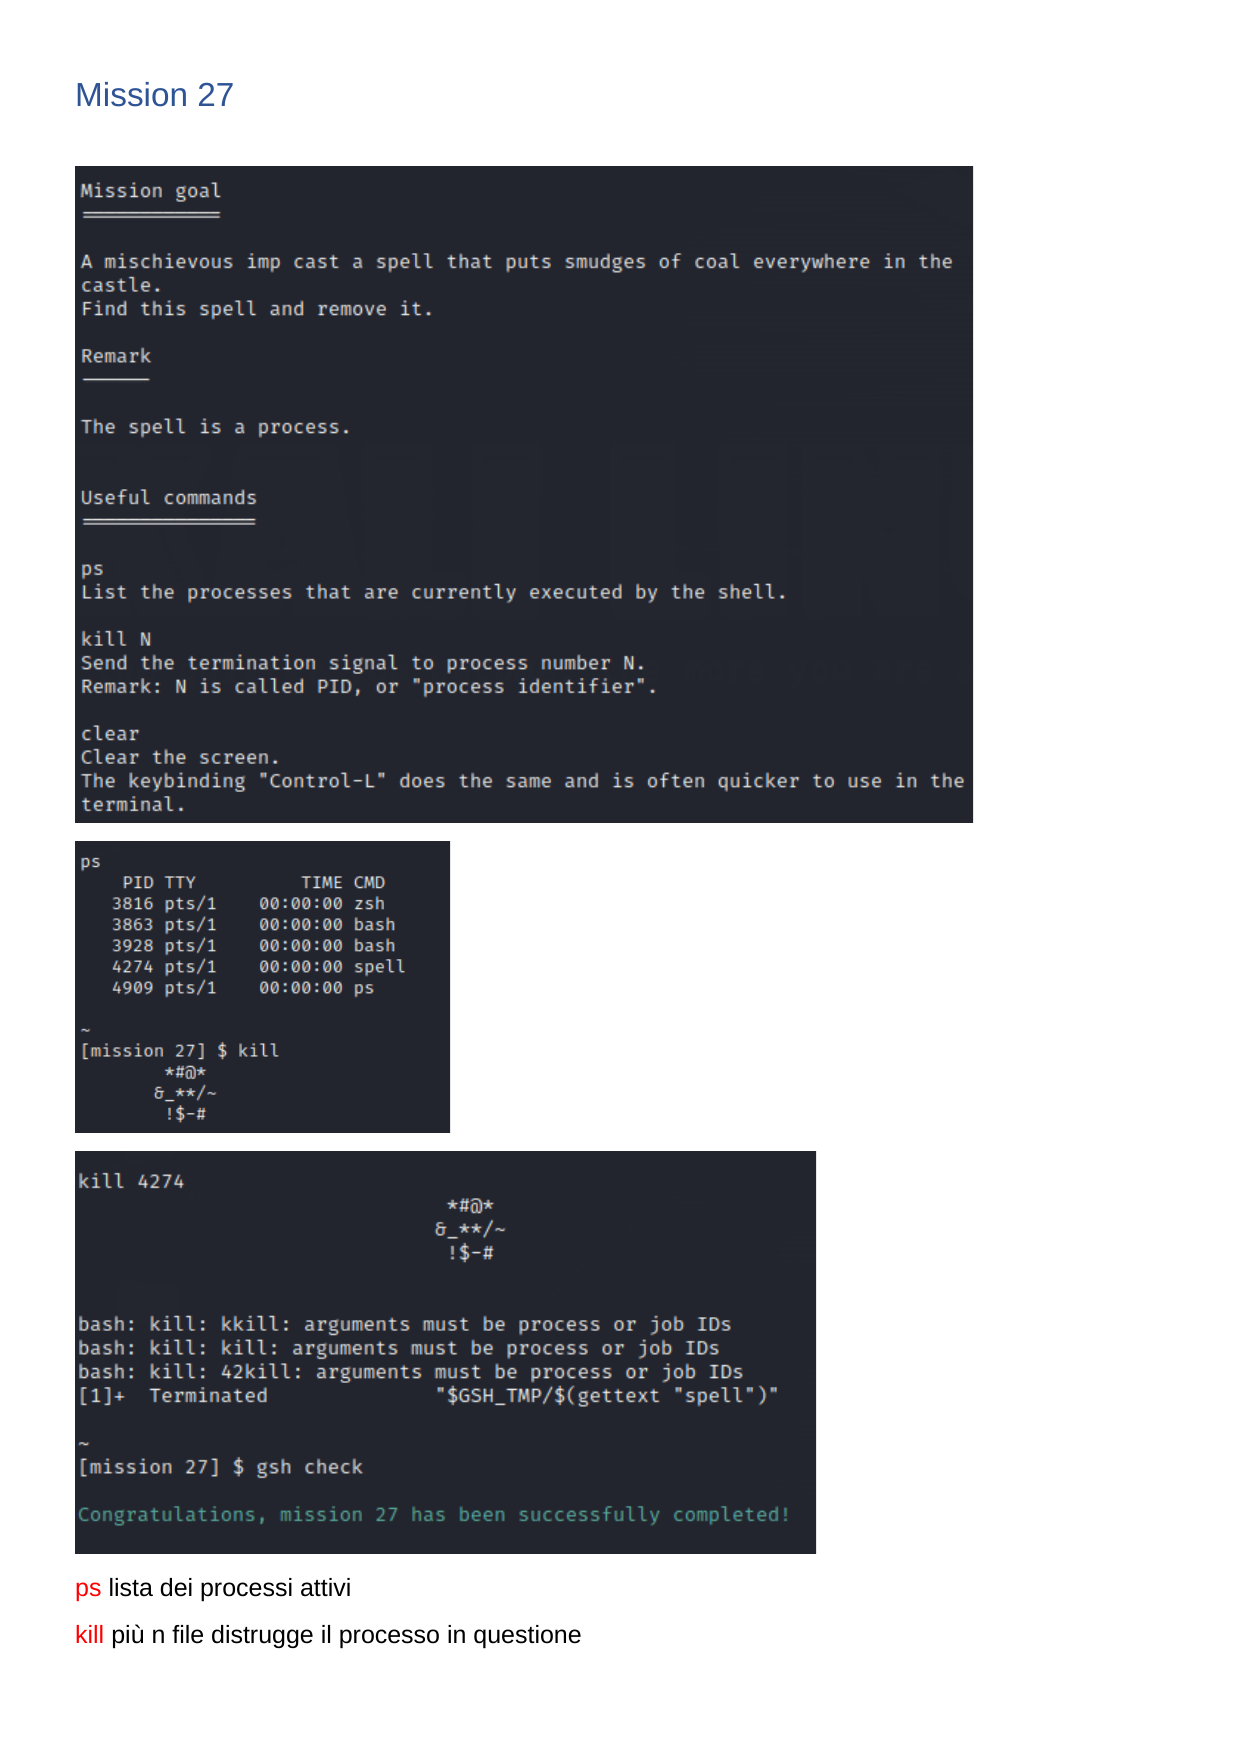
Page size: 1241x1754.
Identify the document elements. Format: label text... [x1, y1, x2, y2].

text ps lista dei processi attivi [75, 1573, 1165, 1602]
picture [75, 166, 974, 823]
subtitle Mission 27 [75, 75, 1165, 162]
picture [75, 841, 451, 1133]
picture [75, 1151, 817, 1554]
text kill più n file distrugge il processo in questione [75, 1621, 1165, 1649]
